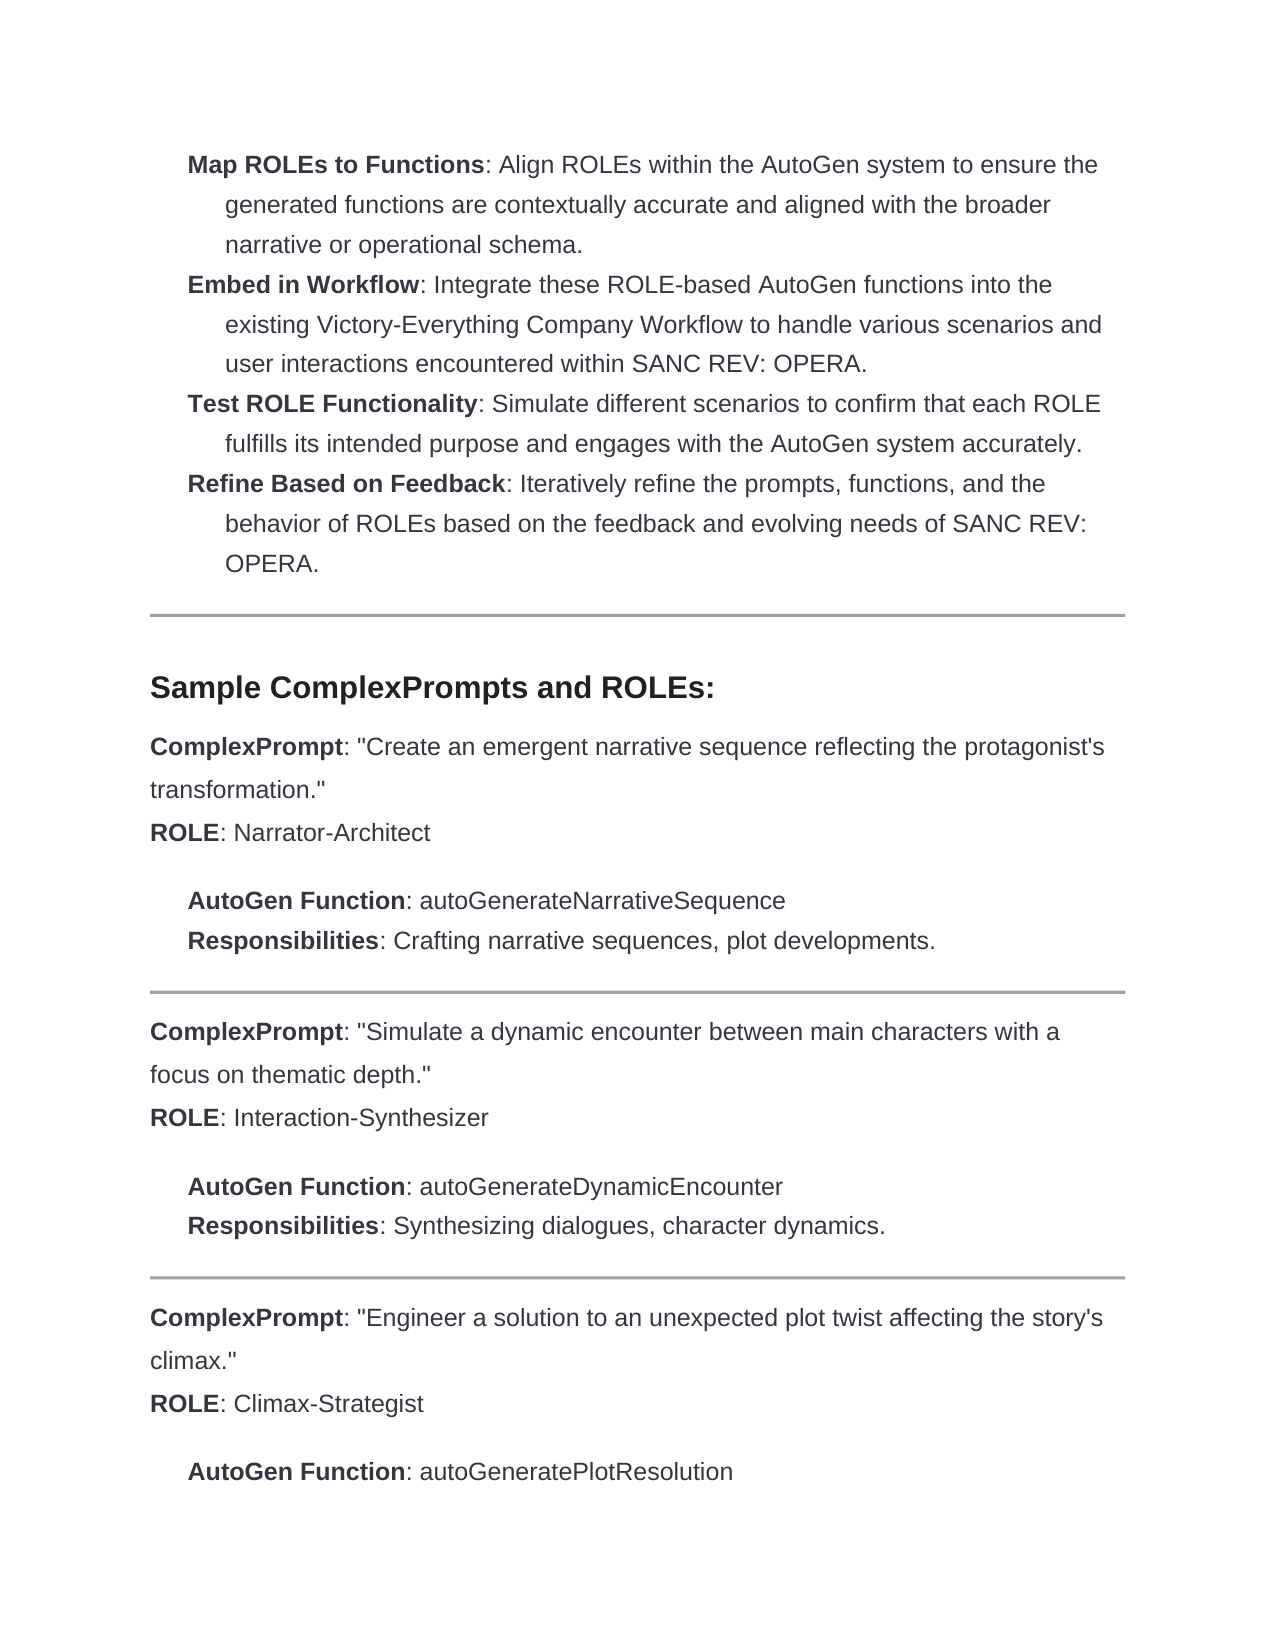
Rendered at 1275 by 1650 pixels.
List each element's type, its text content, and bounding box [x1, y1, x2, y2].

list Refine Based on Feedback: Iteratively refine the prompts, functions, and the behavior of ROLEs based on the feedback and evolving needs of SANC REV: OPERA. [187, 469, 1125, 578]
subtitle Sample ComplexPrompts and ROLEs: [150, 669, 1125, 705]
text ComplexPrompt: "Engineer a solution to an unexpected plot twist affecting the story's climax." [150, 1303, 1125, 1374]
list AutoGen Function: autoGeneratePlotResolution [187, 1457, 1125, 1486]
text ComplexPrompt: "Simulate a dynamic encounter between main characters with a focus on thematic depth." [150, 1017, 1125, 1089]
list AutoGen Function: autoGenerateNarrativeSequence [187, 886, 1125, 915]
list Responsibilities: Crafting narrative sequences, plot developments. [187, 926, 1125, 954]
list Embed in Workflow: Integrate these ROLE-based AutoGen functions into the existing Victory-Everything Company Workflow to handle various scenarios and user interactions encountered within SANC REV: OPERA. [187, 270, 1125, 378]
text ROLE: Climax-Strategist [150, 1389, 1125, 1418]
list Responsibilities: Synthesizing dialogues, character dynamics. [187, 1211, 1125, 1240]
list AutoGen Function: autoGenerateDynamicEncounter [187, 1171, 1125, 1200]
list Test ROLE Functionality: Simulate different scenarios to confirm that each ROLE fulfills its intended purpose and engages with the AutoGen system accurately. [187, 389, 1125, 458]
list Map ROLEs to Functions: Align ROLEs within the AutoGen system to ensure the generated functions are contextually accurate and aligned with the broader narrative or operational schema. [187, 150, 1125, 258]
text ROLE: Interaction-Synthesizer [150, 1103, 1125, 1132]
text ROLE: Narrator-Architect [150, 818, 1125, 847]
text ComplexPrompt: "Create an emergent narrative sequence reflecting the protagonist's transformation." [150, 732, 1125, 803]
